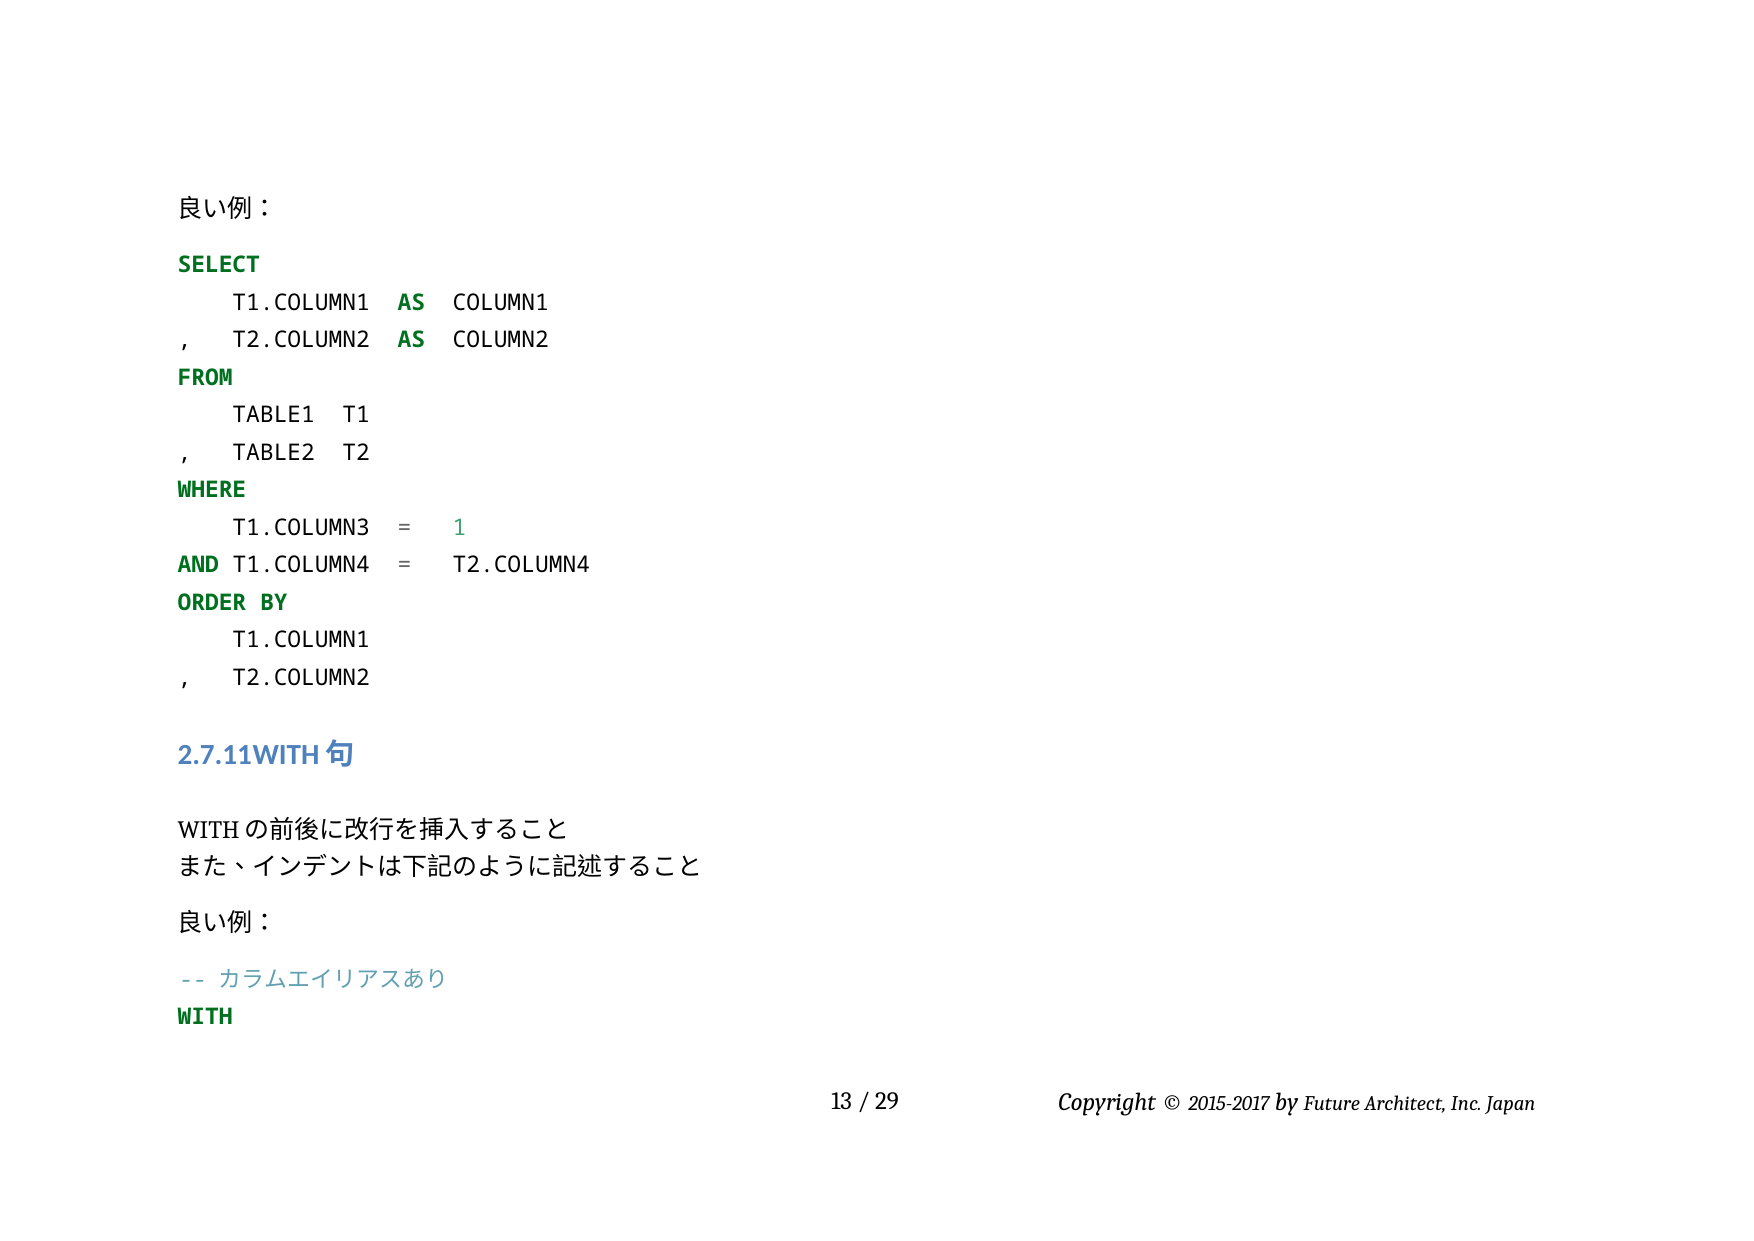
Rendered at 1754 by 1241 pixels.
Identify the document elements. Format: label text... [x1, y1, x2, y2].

text SELECT T1.COLUMN1 AS COLUMN1 , T2.COLUMN2 AS COLUMN2 FROM TABLE1 T1 , TABLE2 T2 WHERE T1.COLUMN3 = 1 AND T1.COLUMN4 = T2.COLUMN4 ORDER BY T1.COLUMN1 , T2.COLUMN2 [177, 245, 1547, 695]
text 良い例： [177, 189, 1547, 226]
subtitle WITH句 [177, 716, 1547, 791]
text WITHの前後に改行を挿入すること また、インデントは下記のように記述すること [177, 810, 1547, 885]
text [177, 960, 1547, 1035]
text 良い例： [177, 903, 1547, 941]
